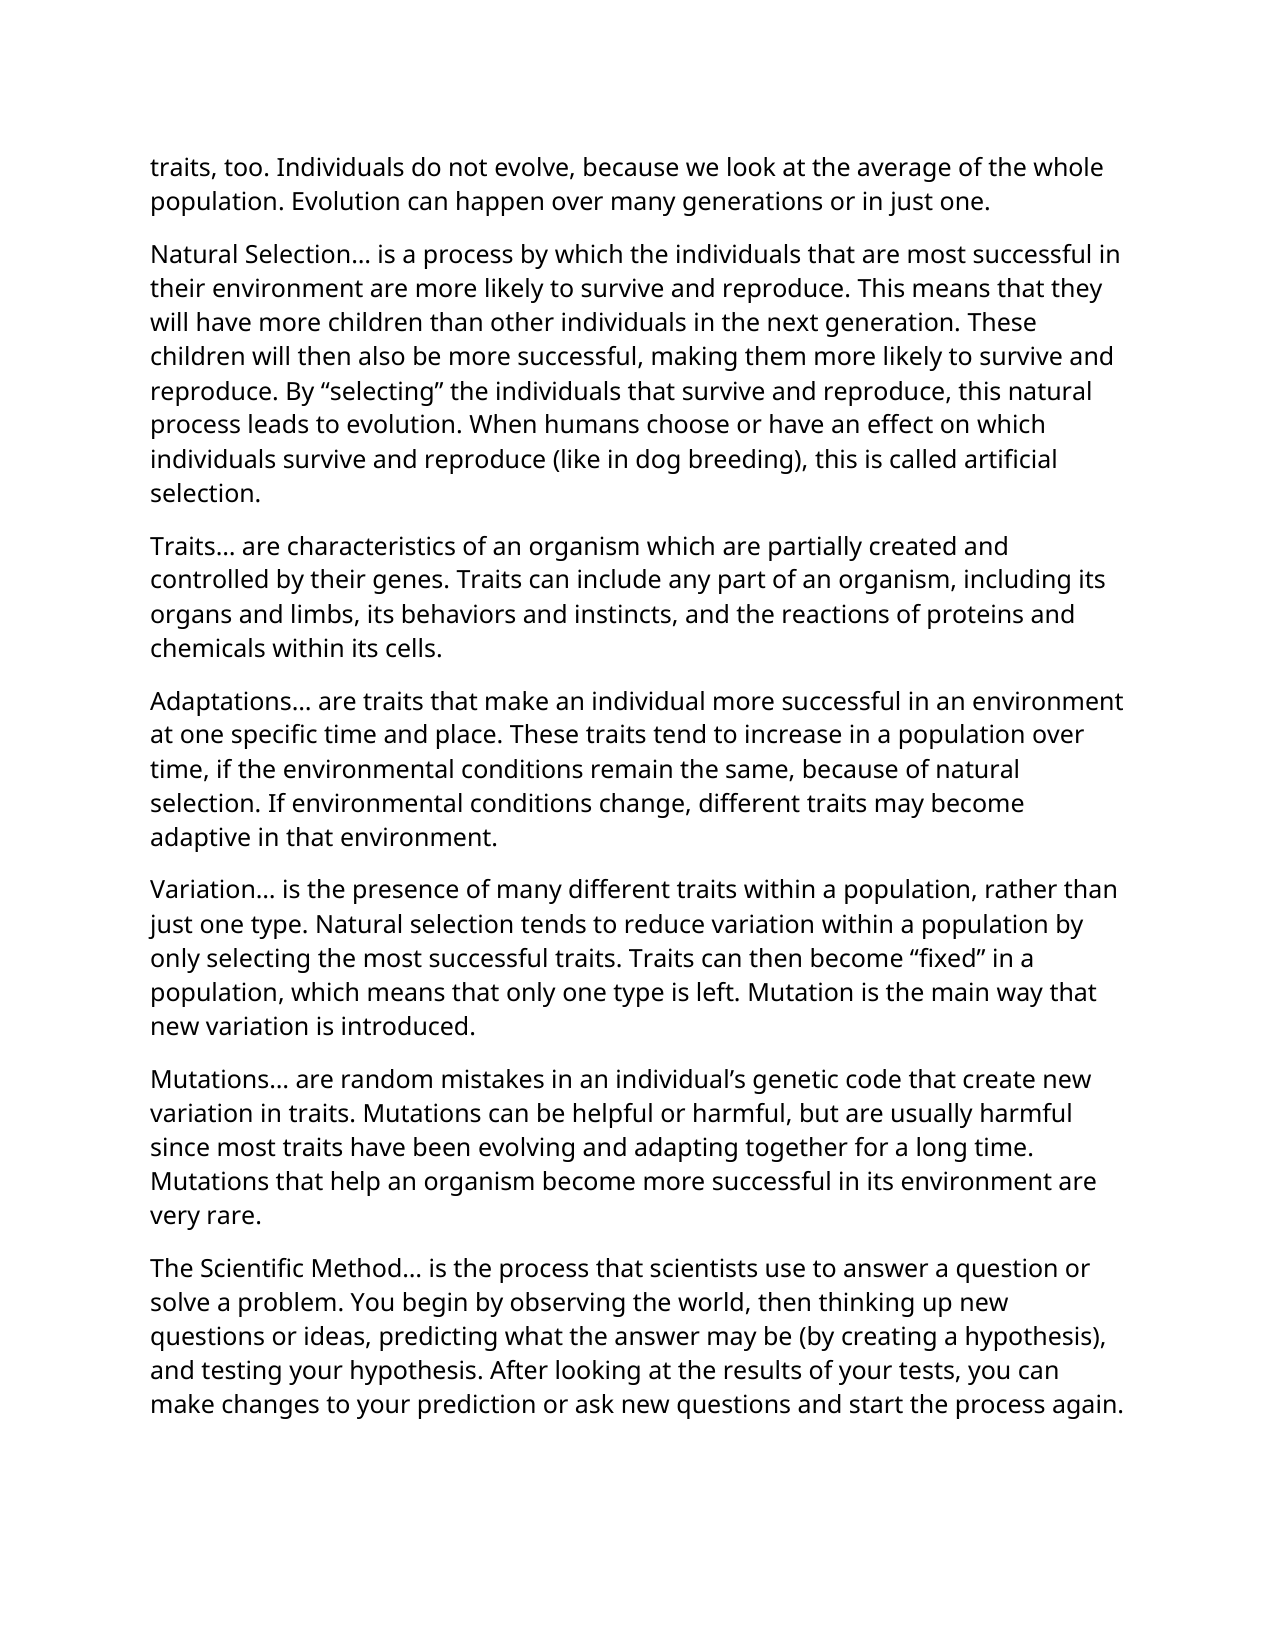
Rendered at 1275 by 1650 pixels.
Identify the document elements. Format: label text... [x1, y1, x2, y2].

text Variation… is the presence of many different traits within a population, rather than just one type. Natural selection tends to reduce variation within a population by only selecting the most successful traits. Traits can then become “fixed” in a population, which means that only one type is left. Mutation is the main way that new variation is introduced. [150, 872, 1125, 1042]
text Traits… are characteristics of an organism which are partially created and controlled by their genes. Traits can include any part of an organism, including its organs and limbs, its behaviors and instincts, and the reactions of proteins and chemicals within its cells. [150, 528, 1125, 664]
text Mutations… are random mistakes in an individual’s genetic code that create new variation in traits. Mutations can be helpful or harmful, but are usually harmful since most traits have been evolving and adapting together for a long time. Mutations that help an organism become more successful in its environment are very rare. [150, 1061, 1125, 1232]
text Natural Selection… is a process by which the individuals that are most successful in their environment are more likely to survive and reproduce. This means that they will have more children than other individuals in the next generation. These children will then also be more successful, making them more likely to survive and reproduce. By “selecting” the individuals that survive and reproduce, this natural process leads to evolution. When humans choose or have an effect on which individuals survive and reproduce (like in dog breeding), this is called artificial selection. [150, 237, 1125, 509]
text Adaptations… are traits that make an individual more successful in an environment at one specific time and place. These traits tend to increase in a population over time, if the environmental conditions remain the same, because of natural selection. If environmental conditions change, different traits may become adaptive in that environment. [150, 683, 1125, 853]
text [150, 150, 1125, 218]
text The Scientific Method… is the process that scientists use to answer a question or solve a problem. You begin by observing the world, then thinking up new questions or ideas, predicting what the answer may be (by creating a hypothesis), and testing your hypothesis. After looking at the results of your tests, you can make changes to your prediction or ask new questions and start the process again. [150, 1250, 1125, 1421]
